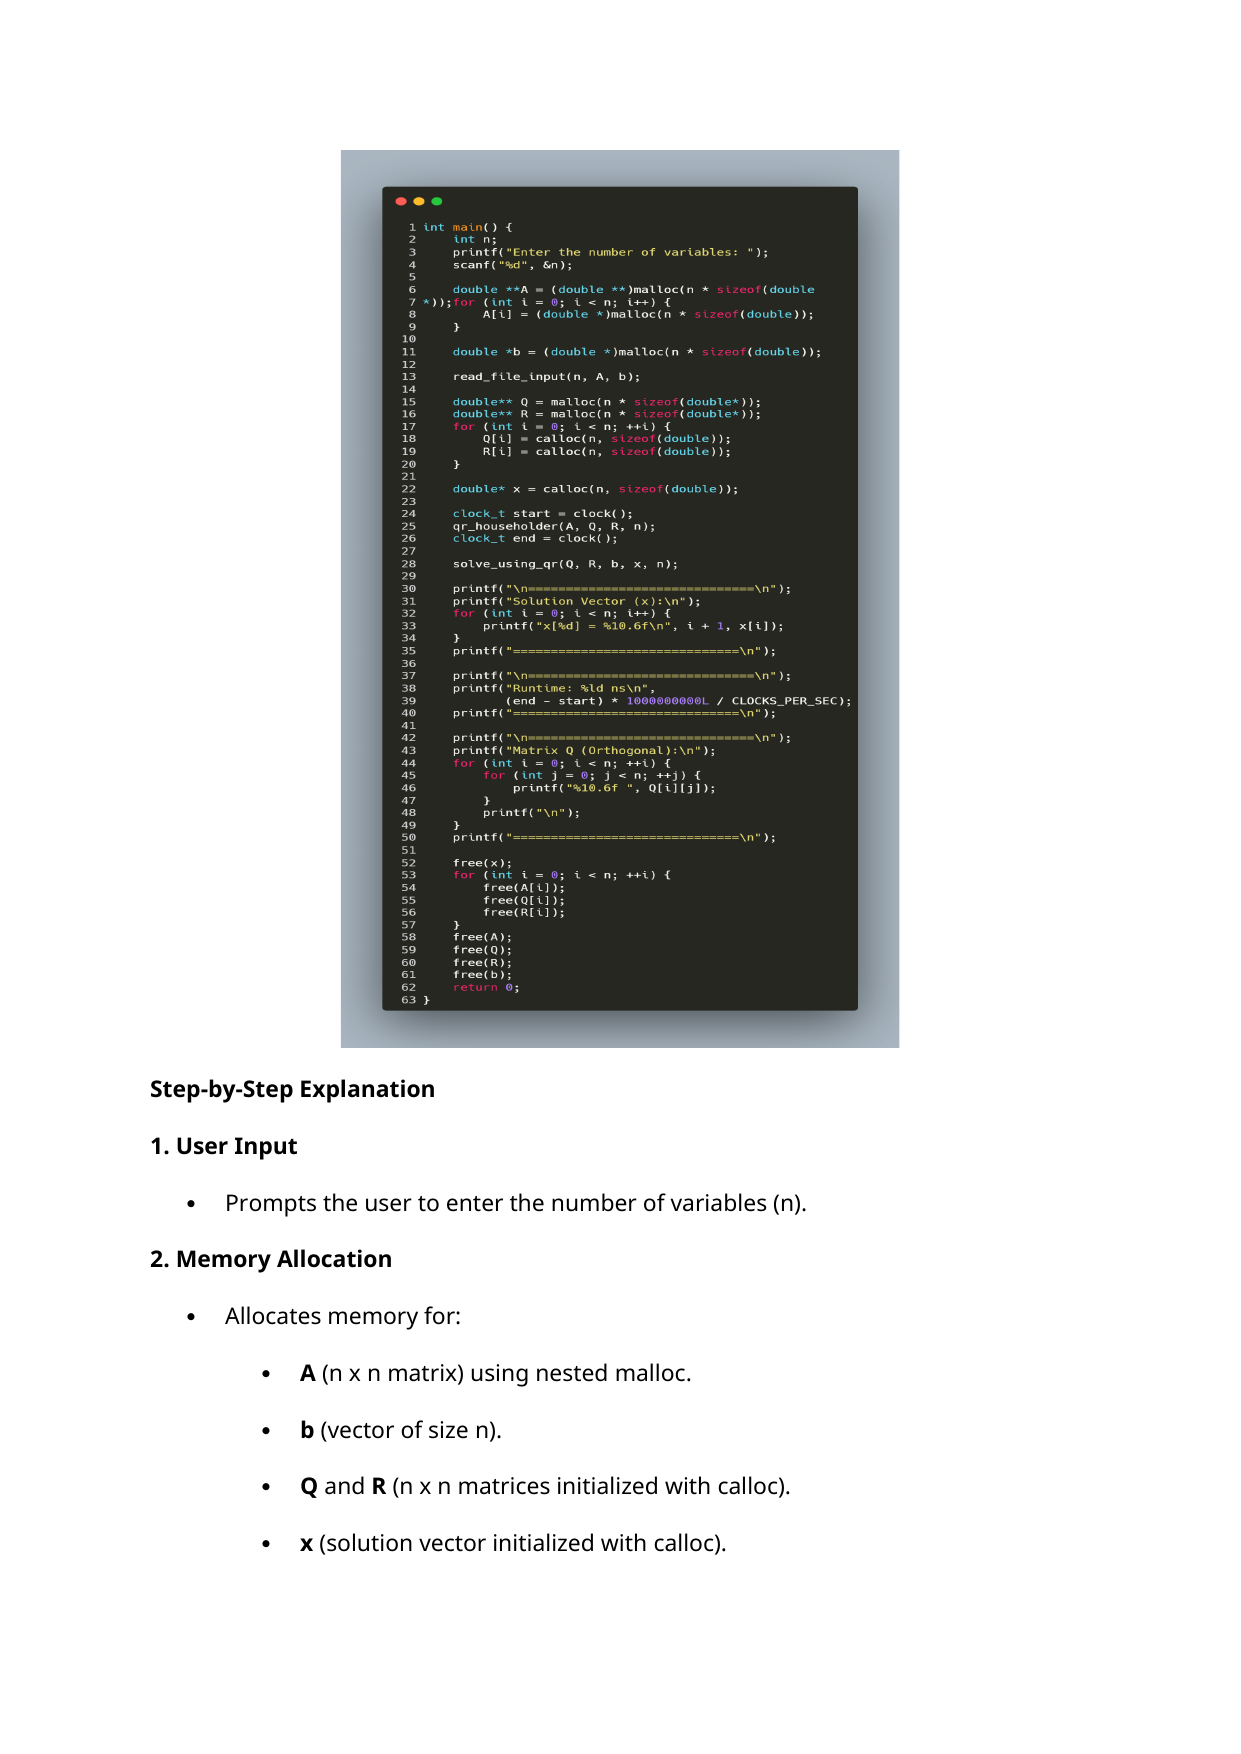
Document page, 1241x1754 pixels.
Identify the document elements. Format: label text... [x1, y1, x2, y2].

list Prompts the user to enter the number of variables (n). [187, 1186, 1090, 1218]
picture [340, 150, 900, 1048]
list Q and R (n x n matrices initialized with calloc). [262, 1470, 1090, 1502]
text 1. User Input [150, 1130, 1090, 1161]
list A (n x n matrix) using nested malloc. [262, 1357, 1090, 1388]
text Step-by-Step Explanation [150, 1073, 1090, 1104]
list x (solution vector initialized with calloc). [262, 1527, 1090, 1558]
list Allocates memory for: [187, 1300, 1090, 1331]
text 2. Memory Allocation [150, 1243, 1090, 1274]
list b (vector of size n). [262, 1413, 1090, 1445]
